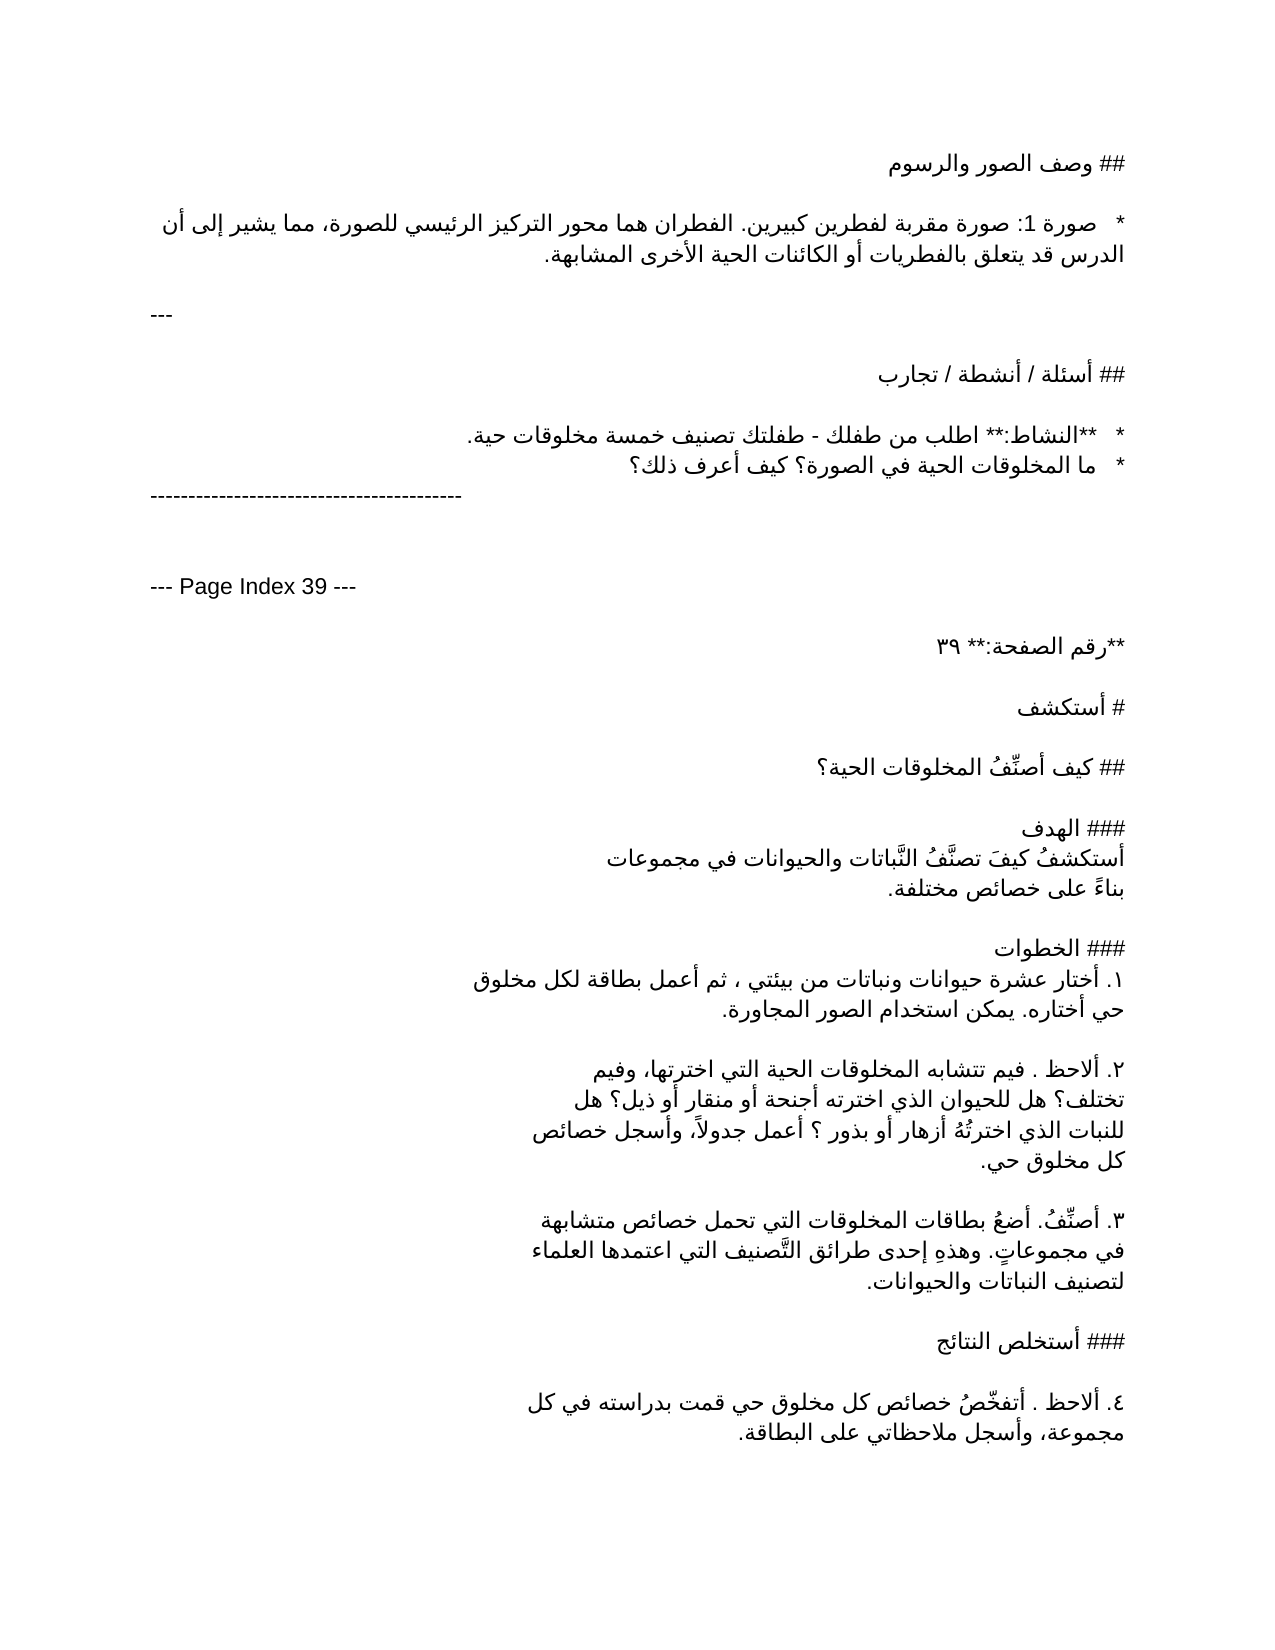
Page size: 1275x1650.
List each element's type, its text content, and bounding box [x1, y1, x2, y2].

text ### أستخلص النتائج [150, 1328, 1125, 1354]
text ## أسئلة / أنشطة / تجارب [150, 361, 1125, 388]
text --- Page Index 39 --- [150, 573, 1125, 599]
text كل مخلوق حي. [150, 1147, 1125, 1173]
text بناءً على خصائص مختلفة. [150, 875, 1125, 901]
text للنبات الذي اخترتُهُ أزهار أو بذور ؟ أعمل جدولاً، وأسجل خصائص [150, 1117, 1125, 1143]
text ١. أختار عشرة حيوانات ونباتات من بيئتي ، ثم أعمل بطاقة لكل مخلوق [150, 966, 1125, 992]
text ### الهدف [150, 814, 1125, 841]
text ٣. أصنِّفُ. أضعُ بطاقات المخلوقات التي تحمل خصائص متشابهة [150, 1207, 1125, 1234]
text في مجموعاتٍ. وهذهِ إحدى طرائق التَّصنيف التي اعتمدها العلماء [150, 1237, 1125, 1264]
text * صورة 1: صورة مقربة لفطرين كبيرين. الفطران هما محور التركيز الرئيسي للصورة، مما يشير إلى أن الدرس قد يتعلق بالفطريات أو الكائنات الحية الأخرى المشابهة. [150, 210, 1125, 267]
text ### الخطوات [150, 935, 1125, 962]
text مجموعة، وأسجل ملاحظاتي على البطاقة. [150, 1419, 1125, 1445]
text ## كيف أصنِّفُ المخلوقات الحية؟ [150, 754, 1125, 781]
text ## وصف الصور والرسوم [150, 150, 1125, 176]
text **رقم الصفحة:** ٣٩ [150, 633, 1125, 660]
text --- [150, 301, 1125, 327]
text حي أختاره. يمكن استخدام الصور المجاورة. [150, 996, 1125, 1022]
text * **النشاط:** اطلب من طفلك - طفلتك تصنيف خمسة مخلوقات حية. [150, 422, 1125, 448]
text ----------------------------------------- [150, 482, 1125, 509]
text أستكشفُ كيفَ تصنَّفُ النَّباتات والحيوانات في مجموعات [150, 845, 1125, 871]
text ٤. ألاحظ . أتفخّصُ خصائص كل مخلوق حي قمت بدراسته في كل [150, 1388, 1125, 1415]
text # أستكشف [150, 694, 1125, 720]
text لتصنيف النباتات والحيوانات. [150, 1268, 1125, 1294]
text تختلف؟ هل للحيوان الذي اخترته أجنحة أو منقار أو ذيل؟ هل [150, 1086, 1125, 1113]
text ٢. ألاحظ . فيم تتشابه المخلوقات الحية التي اخترتها، وفيم [150, 1056, 1125, 1083]
text * ما المخلوقات الحية في الصورة؟ كيف أعرف ذلك؟ [150, 452, 1125, 478]
